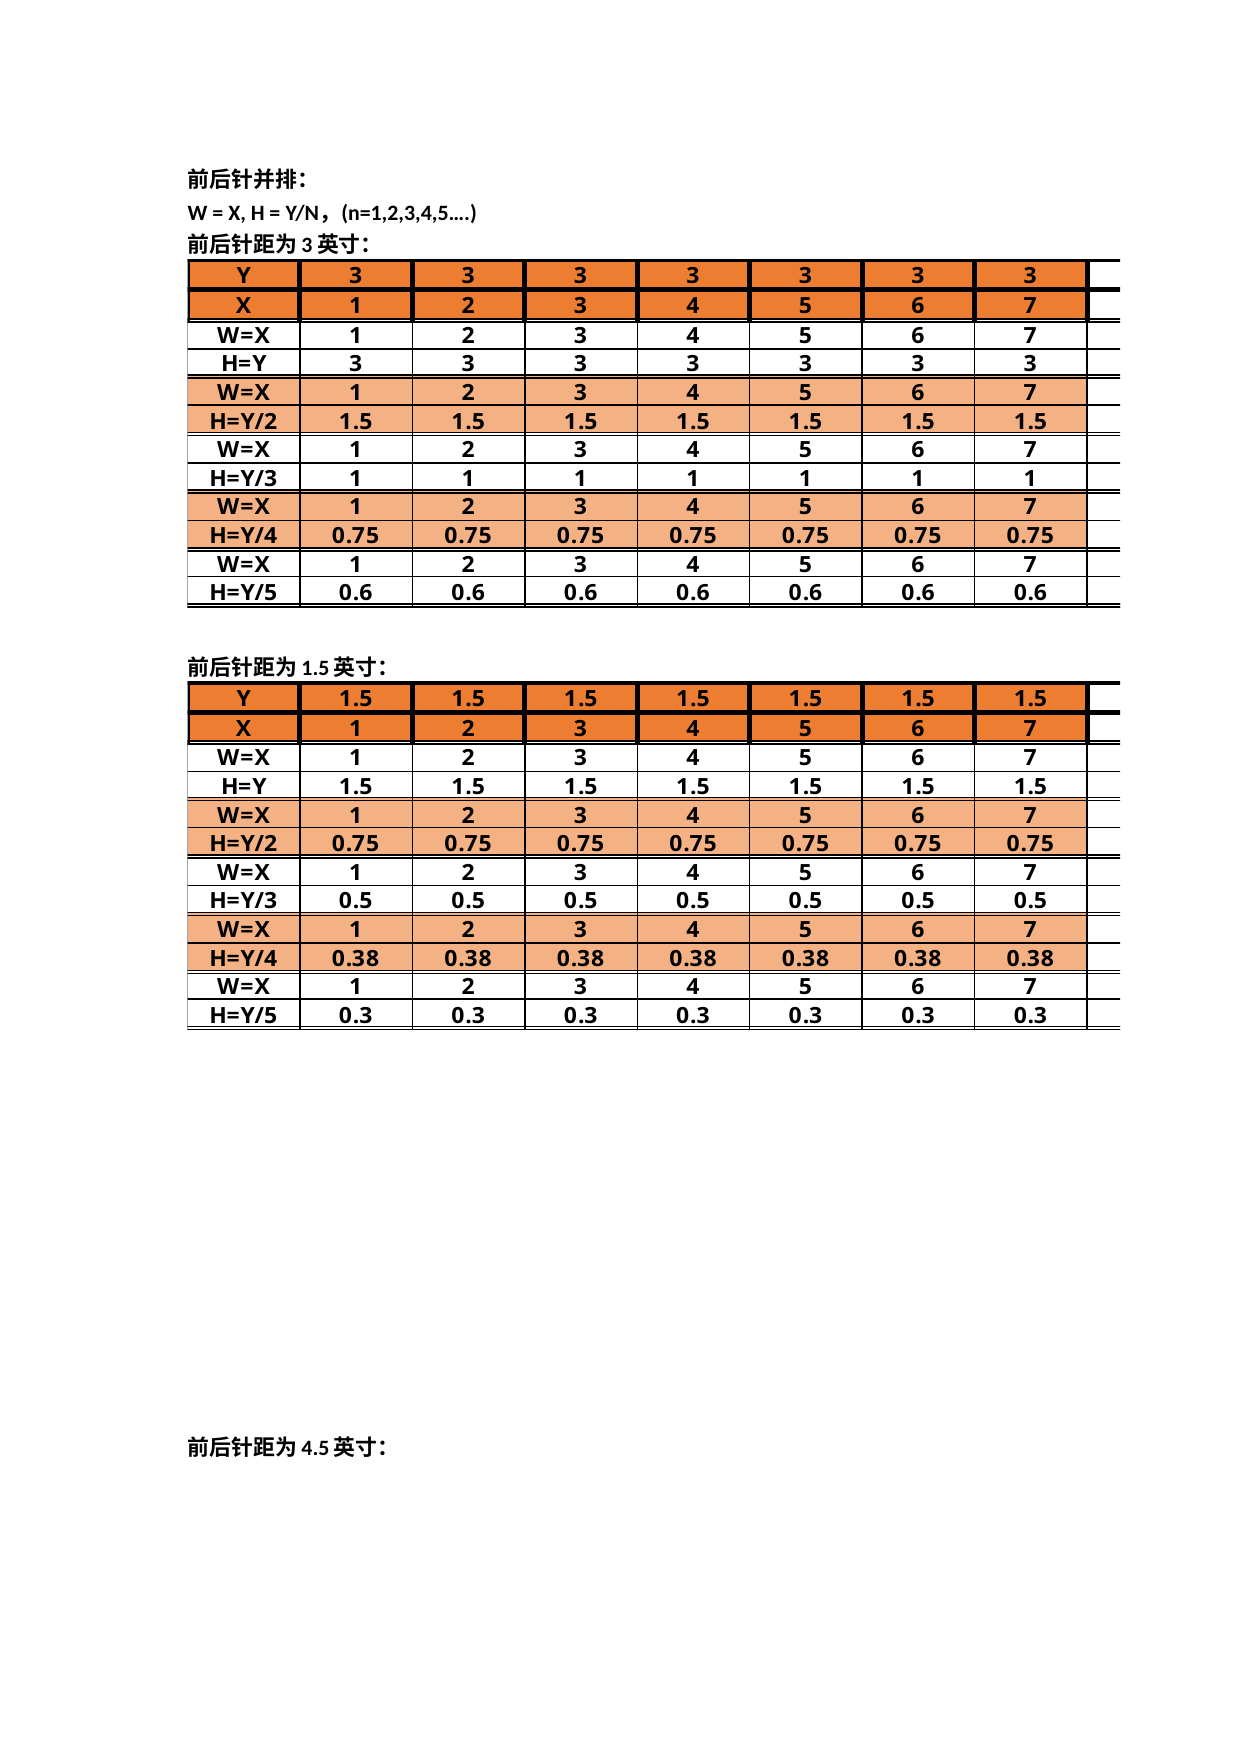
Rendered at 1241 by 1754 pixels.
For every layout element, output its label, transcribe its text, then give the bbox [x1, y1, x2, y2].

text W = X, H = Y/N，(n=1,2,3,4,5….) [187, 194, 1053, 227]
text 前后针距为1.5英寸： [187, 649, 1053, 681]
text 前后针并排： [187, 162, 1053, 194]
text 前后针距为4.5英寸： [187, 1429, 1053, 1462]
text 前后针距为3英寸： [187, 227, 1053, 259]
